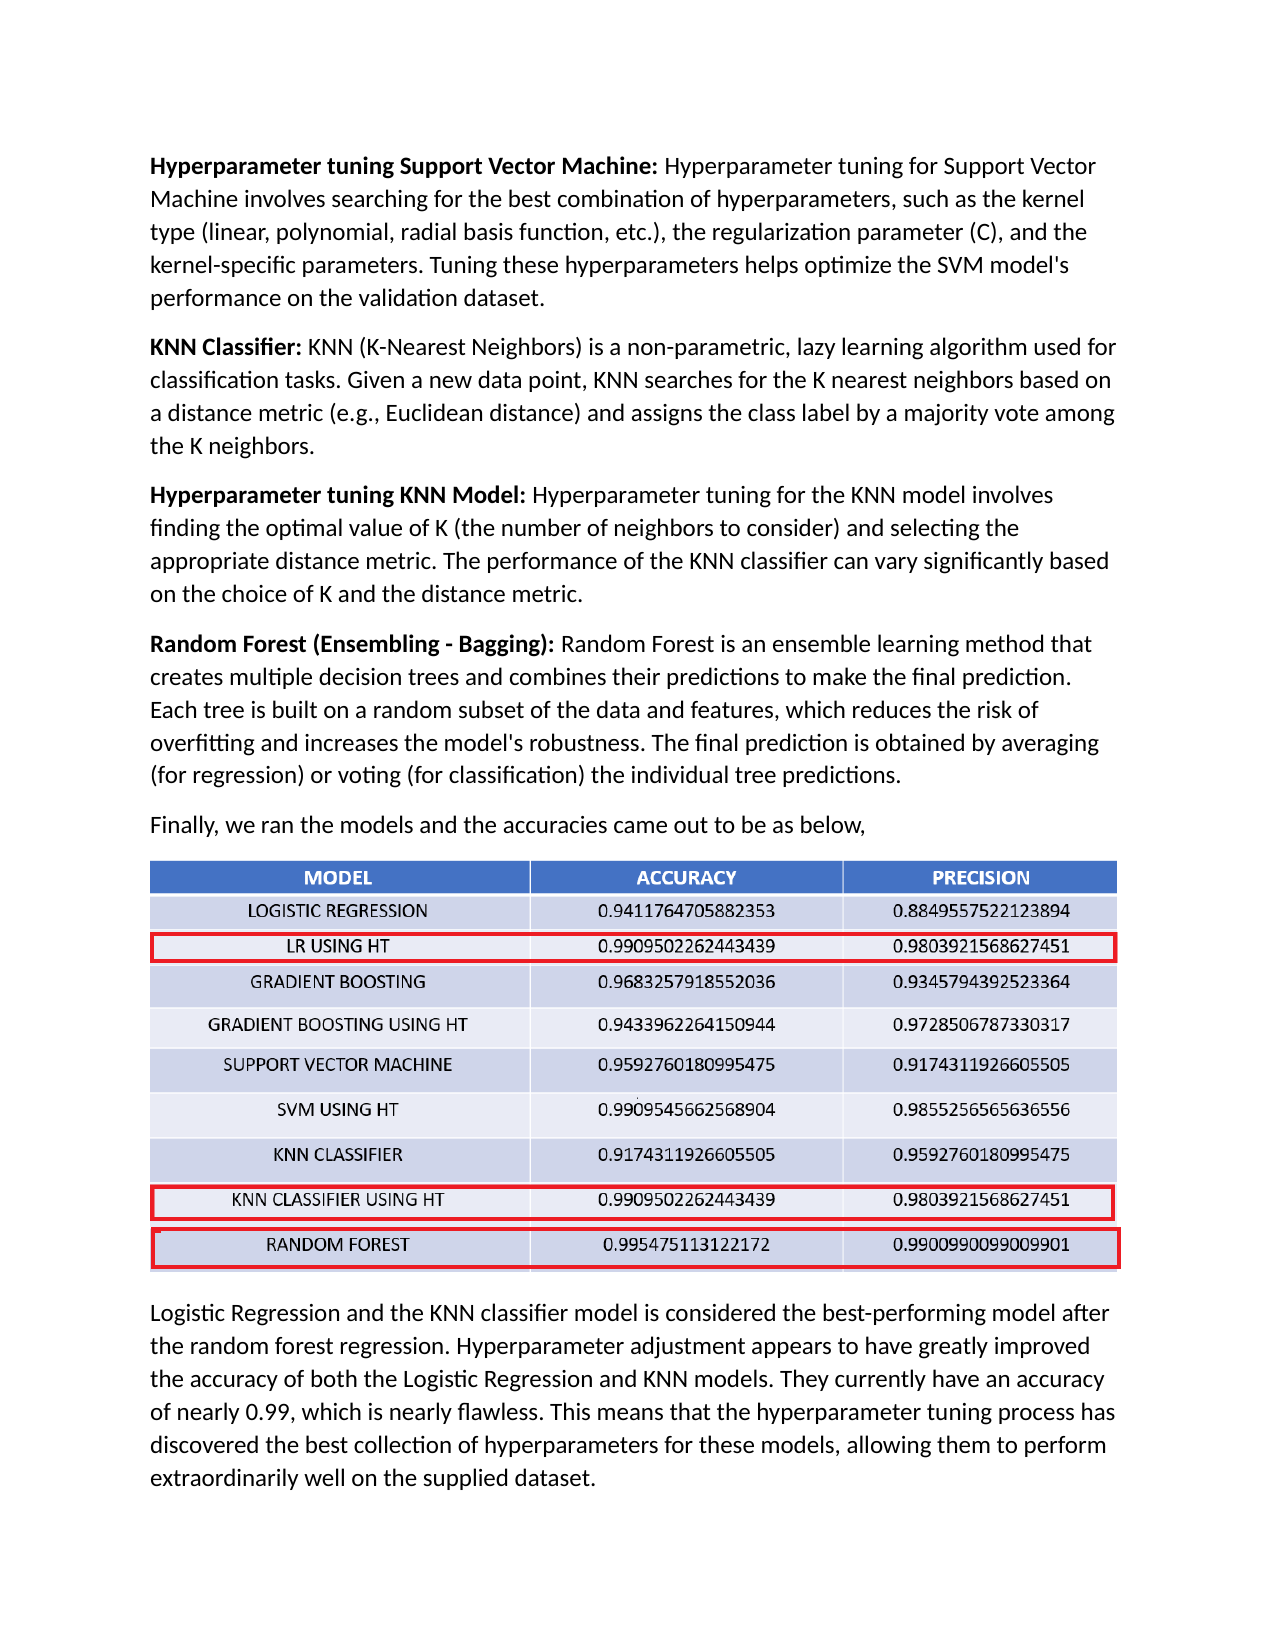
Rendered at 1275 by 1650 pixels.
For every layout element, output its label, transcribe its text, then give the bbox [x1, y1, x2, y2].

text Hyperparameter tuning KNN Model: Hyperparameter tuning for the KNN model involves finding the optimal value of K (the number of neighbors to consider) and selecting the appropriate distance metric. The performance of the KNN classifier can vary significantly based on the choice of K and the distance metric. [150, 479, 1125, 609]
text Random Forest (Ensembling - Bagging): Random Forest is an ensemble learning method that creates multiple decision trees and combines their predictions to make the final prediction. Each tree is built on a random subset of the data and features, which reduces the risk of overfitting and increases the model's robustness. The final prediction is obtained by averaging (for regression) or voting (for classification) the individual tree predictions. [150, 628, 1125, 790]
text Logistic Regression and the KNN classifier model is considered the best-performing model after the random forest regression. Hyperparameter adjustment appears to have greatly improved the accuracy of both the Logistic Regression and KNN models. They currently have an accuracy of nearly 0.99, which is nearly flawless. This means that the hyperparameter tuning process has discovered the best collection of hyperparameters for these models, allowing them to perform extraordinarily well on the supplied dataset. [150, 1297, 1125, 1492]
picture [150, 858, 1125, 1279]
text Finally, we ran the models and the accuracies came out to be as below, [150, 809, 1125, 840]
text KNN Classifier: KNN (K-Nearest Neighbors) is a non-parametric, lazy learning algorithm used for classification tasks. Given a new data point, KNN searches for the K nearest neighbors based on a distance metric (e.g., Euclidean distance) and assigns the class label by a majority vote among the K neighbors. [150, 331, 1125, 461]
text Hyperparameter tuning Support Vector Machine: Hyperparameter tuning for Support Vector Machine involves searching for the best combination of hyperparameters, such as the kernel type (linear, polynomial, radial basis function, etc.), the regularization parameter (C), and the kernel-specific parameters. Tuning these hyperparameters helps optimize the SVM model's performance on the validation dataset. [150, 150, 1125, 312]
